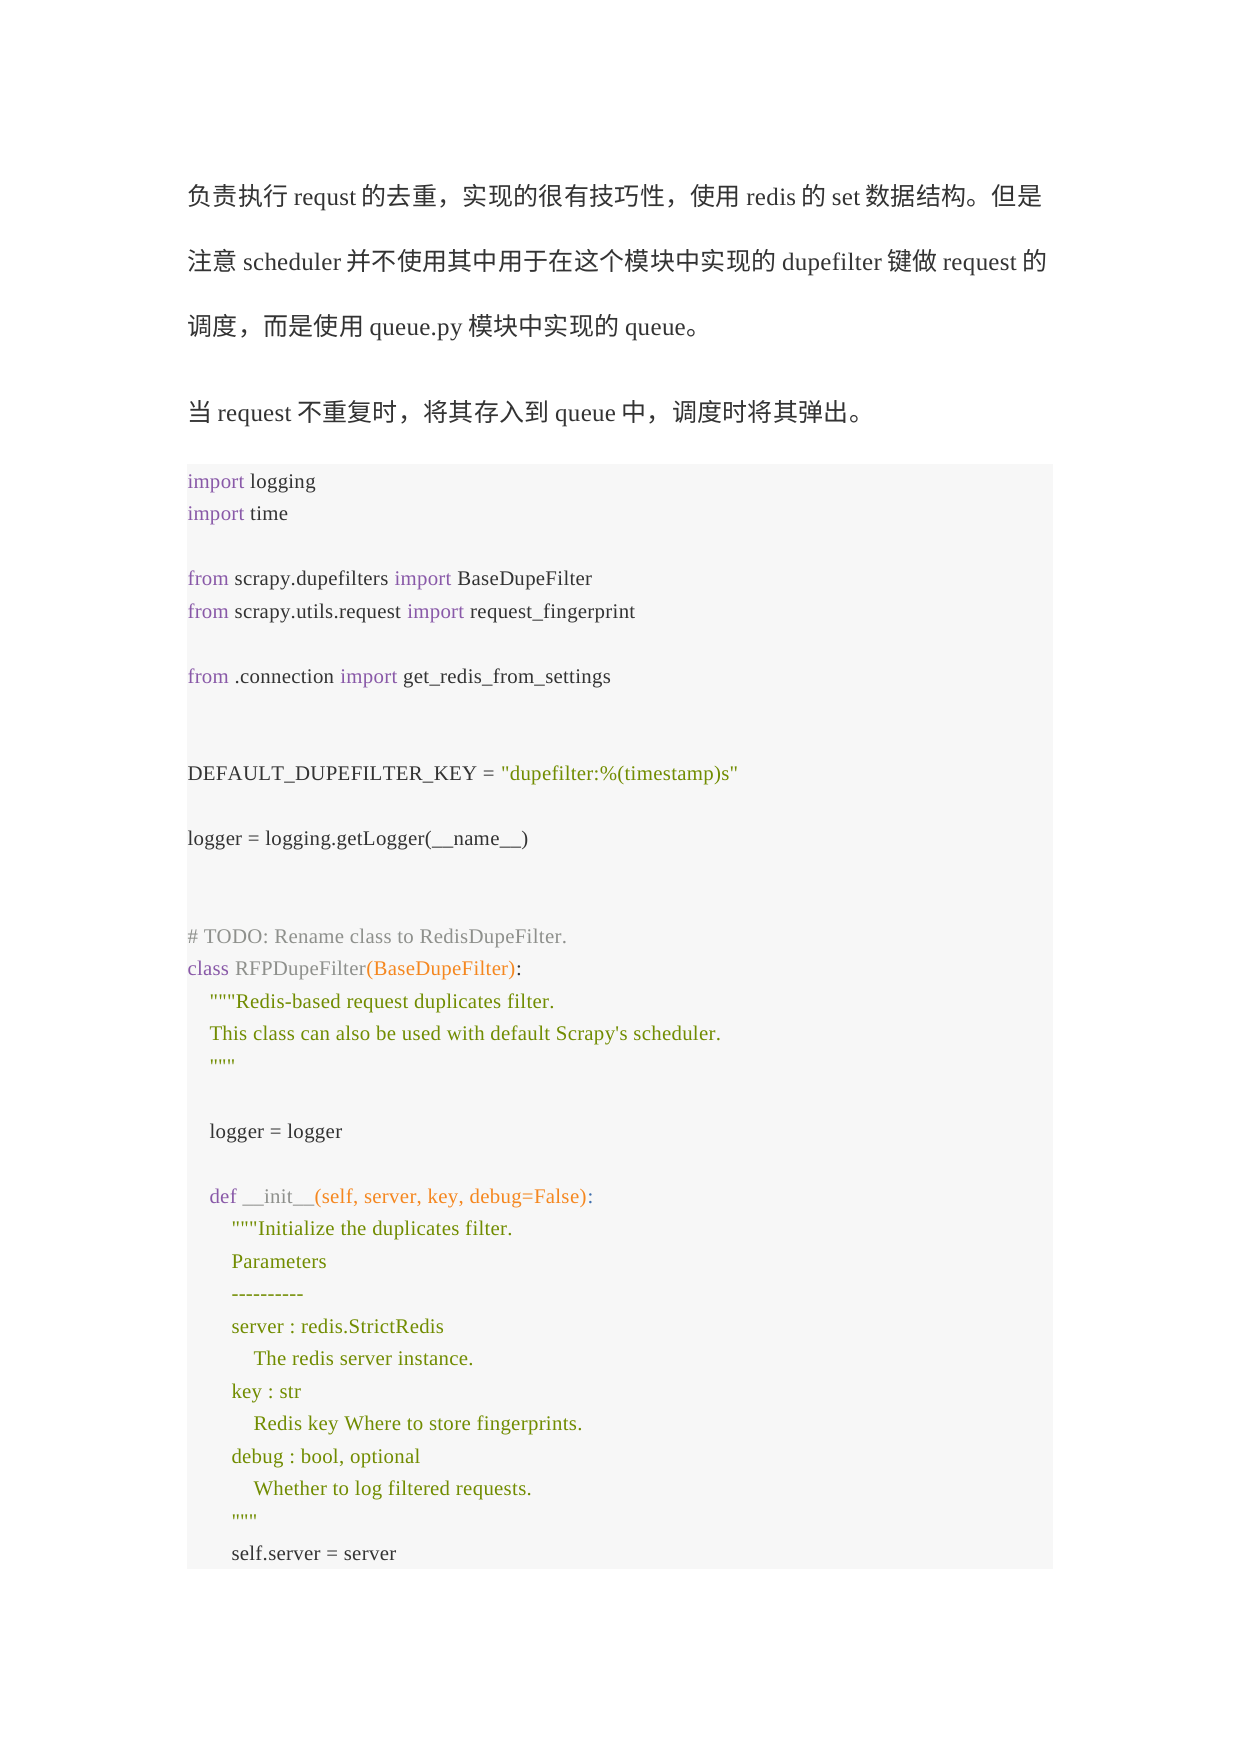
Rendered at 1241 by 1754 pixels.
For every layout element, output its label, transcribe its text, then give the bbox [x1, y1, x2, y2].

text debug : bool, optional [187, 1439, 1053, 1472]
text class RFPDupeFilter(BaseDupeFilter): [187, 952, 1053, 984]
text import time [187, 497, 1053, 529]
text import logging [187, 464, 1053, 497]
text Whether to log filtered requests. [187, 1472, 1053, 1504]
text self.server = server [187, 1537, 1053, 1569]
text 当request不重复时，将其存入到queue中，调度时将其弹出。 [187, 378, 1053, 443]
text key : str [187, 1374, 1053, 1407]
text logger = logger [187, 1114, 1053, 1147]
text """ [187, 1049, 1053, 1082]
text Redis key Where to store fingerprints. [187, 1407, 1053, 1439]
text DEFAULT_DUPEFILTER_KEY = "dupefilter:%(timestamp)s" [187, 757, 1053, 789]
text ---------- [187, 1277, 1053, 1309]
text from .connection import get_redis_from_settings [187, 659, 1053, 692]
text logger = logging.getLogger(__name__) [187, 822, 1053, 854]
text """ [187, 1504, 1053, 1537]
text The redis server instance. [187, 1342, 1053, 1374]
text from scrapy.dupefilters import BaseDupeFilter [187, 562, 1053, 594]
text from scrapy.utils.request import request_fingerprint [187, 594, 1053, 627]
text This class can also be used with default Scrapy's scheduler. [187, 1017, 1053, 1049]
text def __init__(self, server, key, debug=False): [187, 1179, 1053, 1212]
text server : redis.StrictRedis [187, 1309, 1053, 1342]
text 负责执行requst的去重，实现的很有技巧性，使用redis的set数据结构。但是注意scheduler并不使用其中用于在这个模块中实现的dupefilter键做request的调度，而是使用queue.py模块中实现的queue。 [187, 162, 1053, 357]
text """Redis-based request duplicates filter. [187, 984, 1053, 1017]
text # TODO: Rename class to RedisDupeFilter. [187, 919, 1053, 952]
text """Initialize the duplicates filter. [187, 1212, 1053, 1244]
text Parameters [187, 1244, 1053, 1277]
